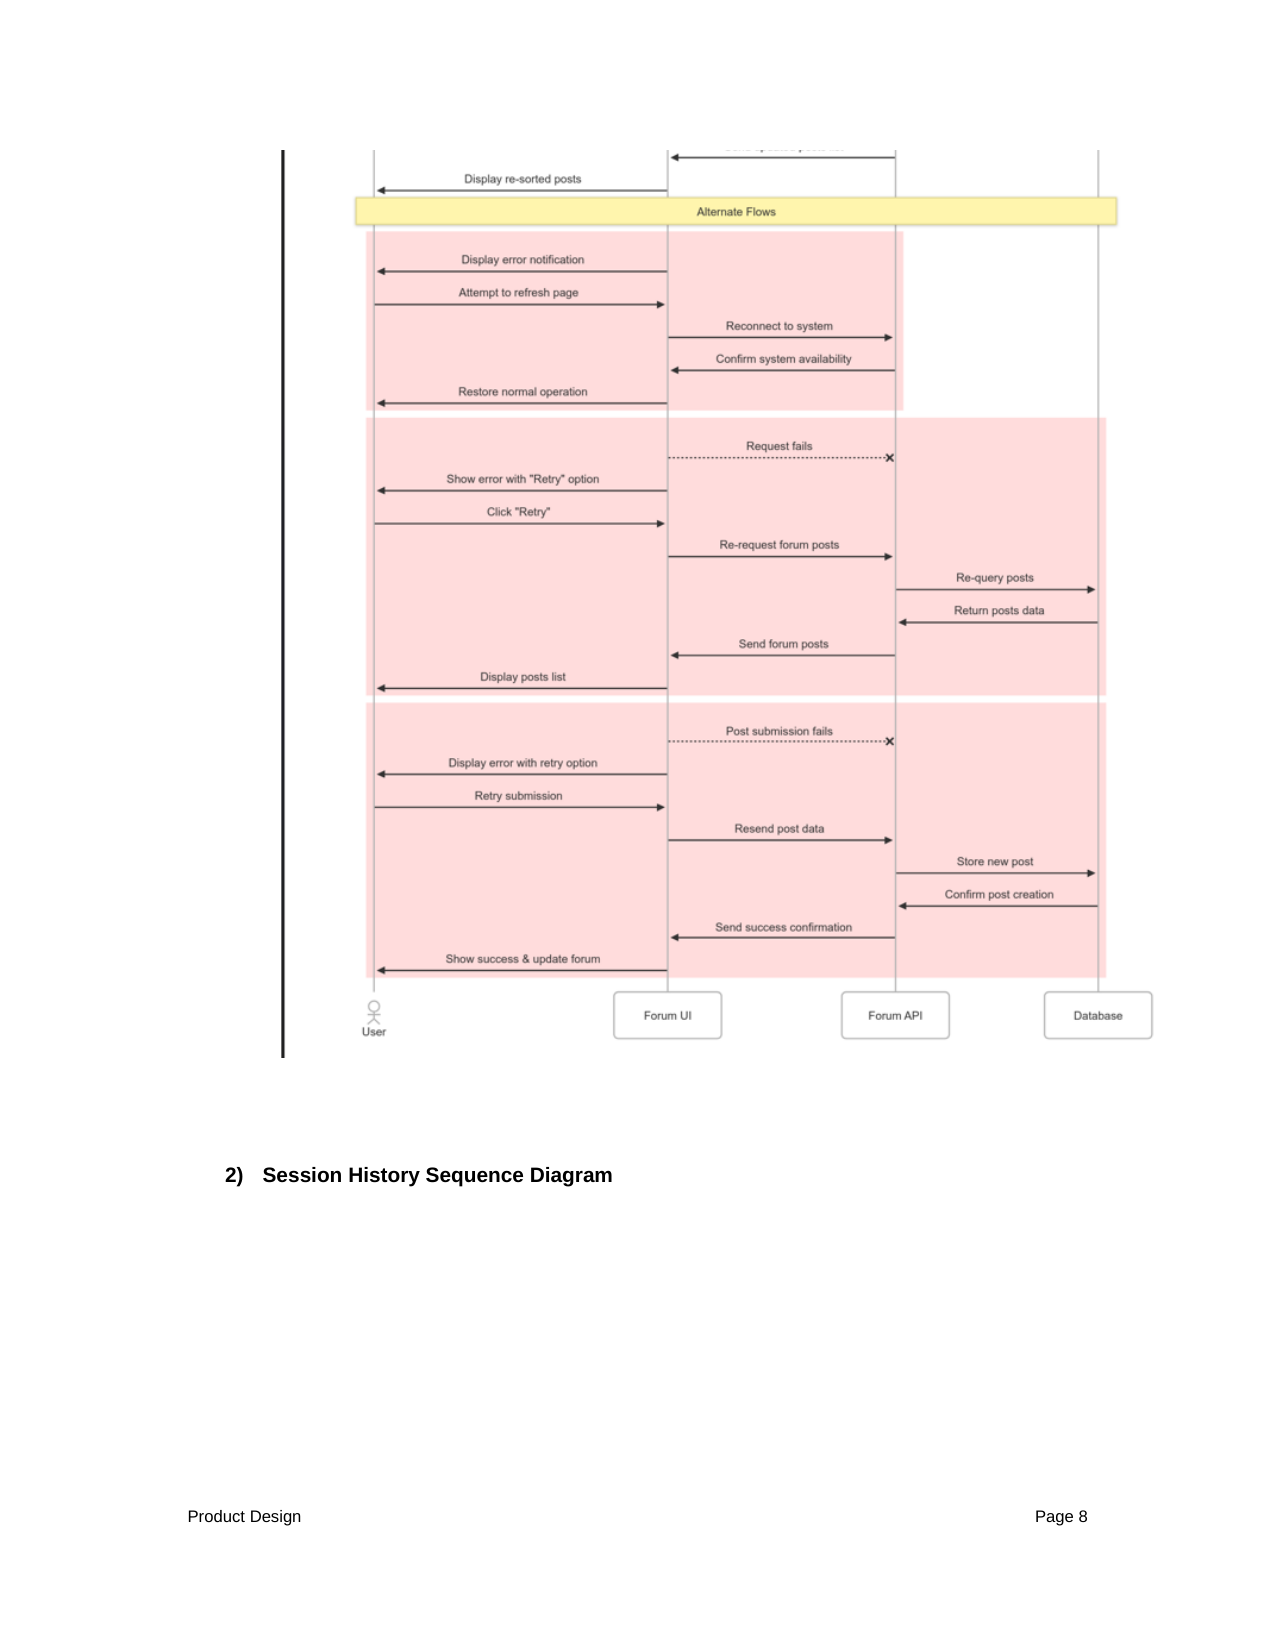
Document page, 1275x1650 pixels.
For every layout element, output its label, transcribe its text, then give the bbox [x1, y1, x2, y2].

list Session History Sequence Diagram [225, 1163, 1087, 1187]
